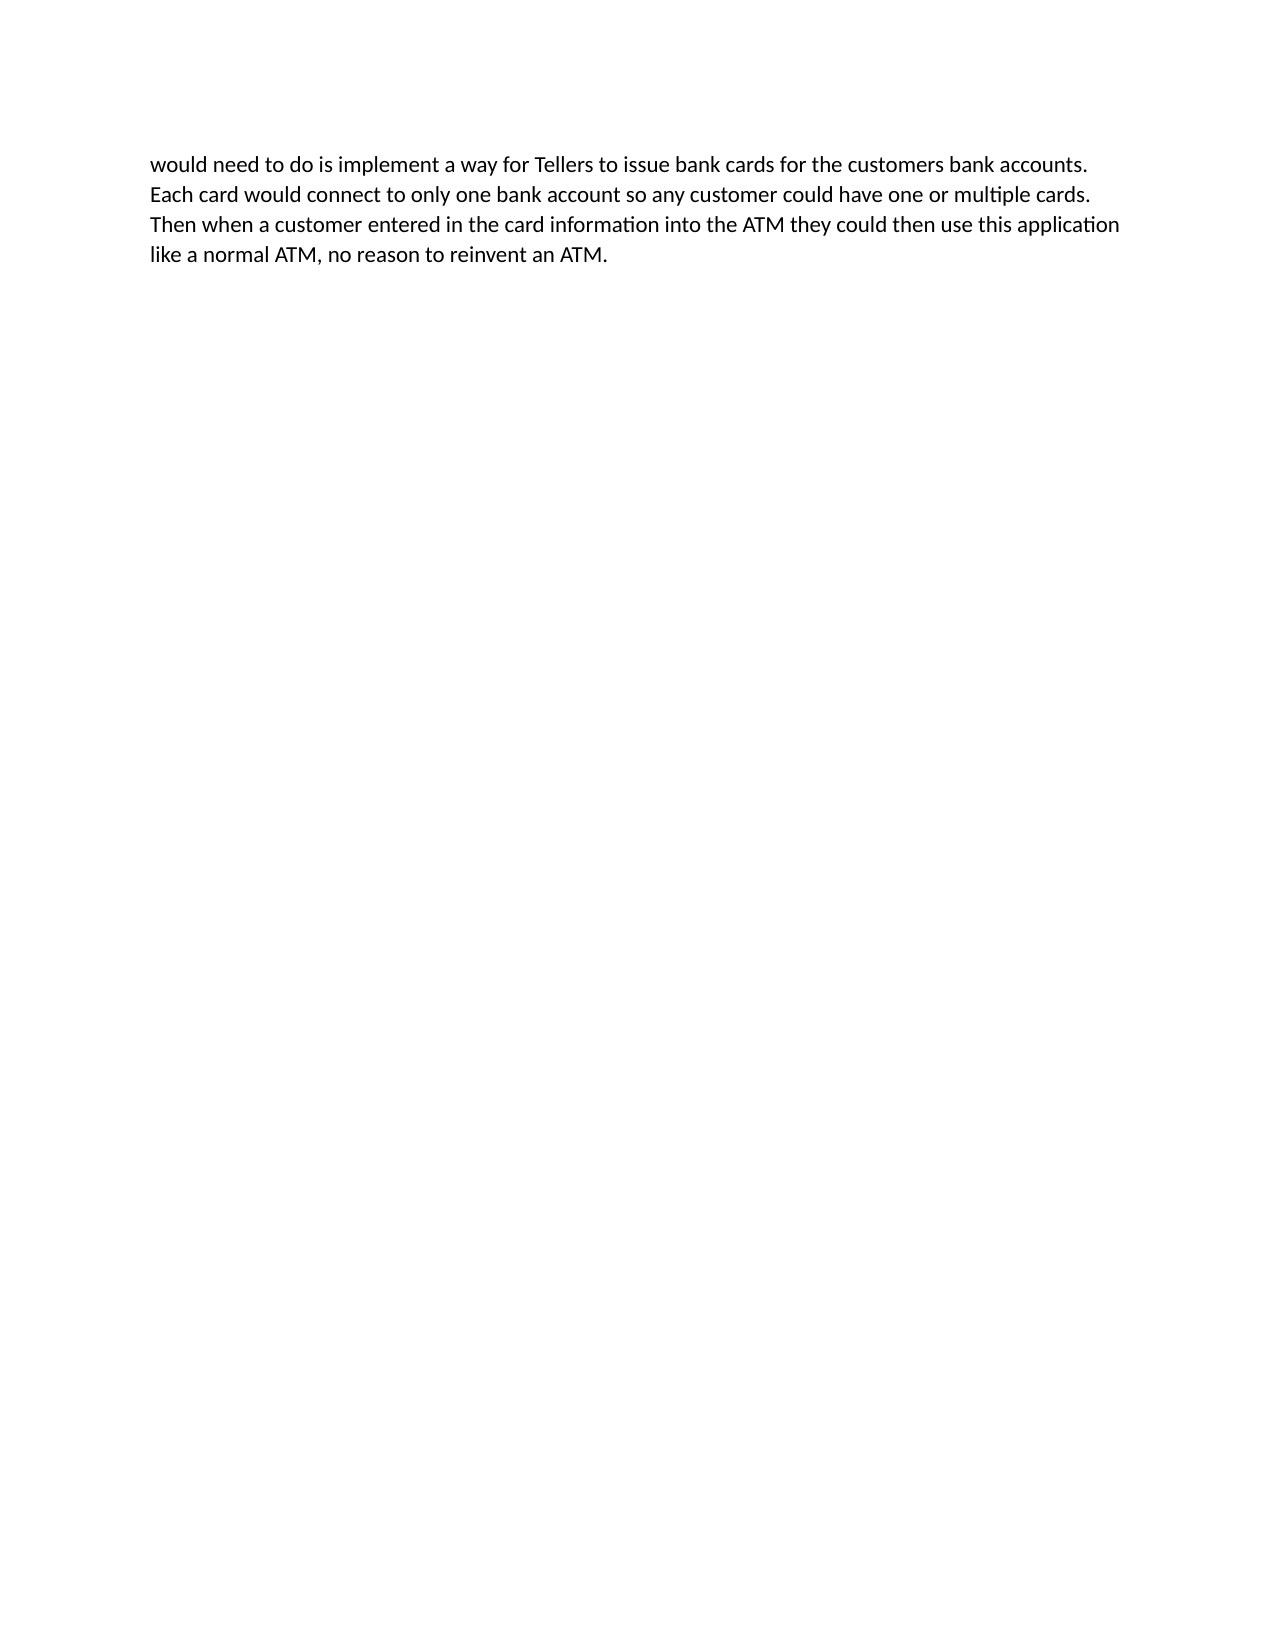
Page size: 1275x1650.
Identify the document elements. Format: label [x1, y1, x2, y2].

text [150, 150, 1125, 269]
